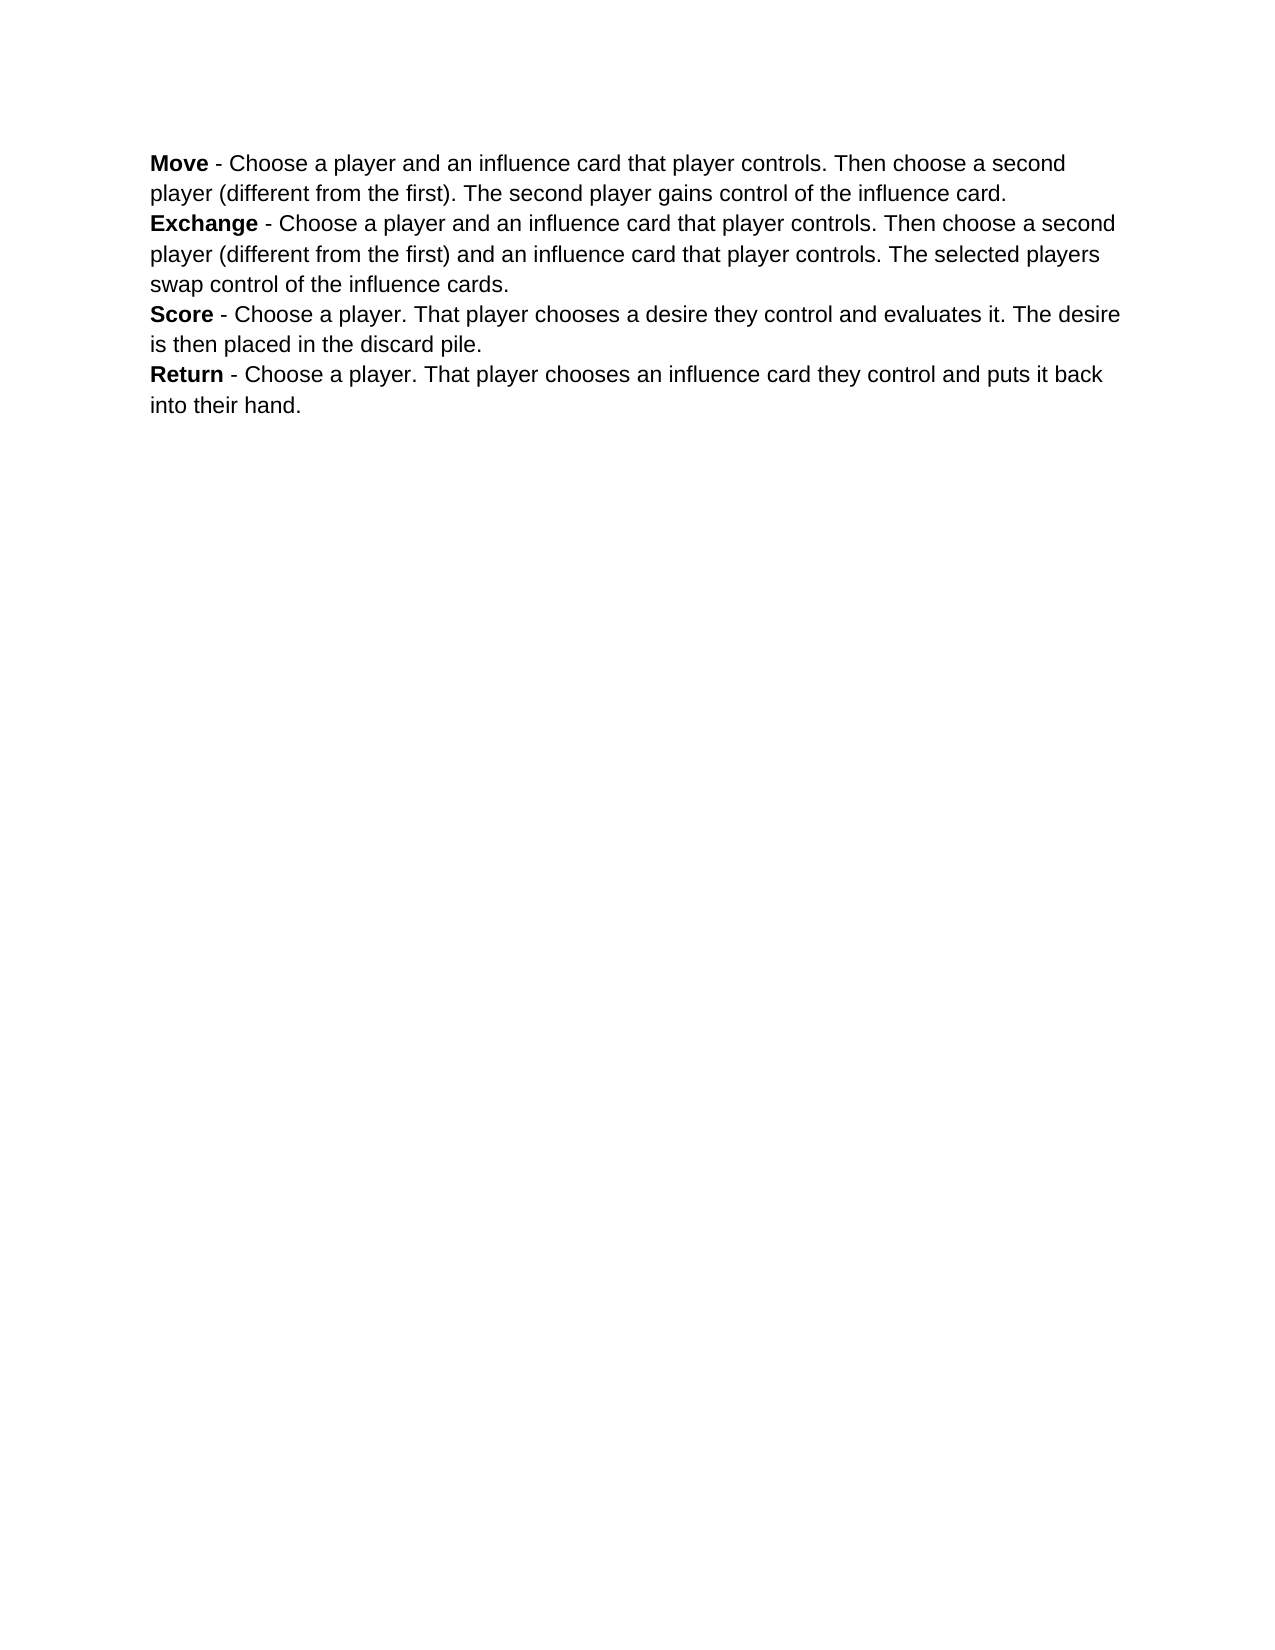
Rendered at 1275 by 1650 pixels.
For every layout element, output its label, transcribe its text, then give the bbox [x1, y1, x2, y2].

text Move - Choose a player and an influence card that player controls. Then choose a second player (different from the first). The second player gains control of the influence card. [150, 150, 1125, 207]
text Score - Choose a player. That player chooses a desire they control and evaluates it. The desire is then placed in the discard pile. [150, 301, 1125, 358]
text Return - Choose a player. That player chooses an influence card they control and puts it back into their hand. [150, 361, 1125, 418]
text Exchange - Choose a player and an influence card that player controls. Then choose a second player (different from the first) and an influence card that player controls. The selected players swap control of the influence cards. [150, 210, 1125, 297]
